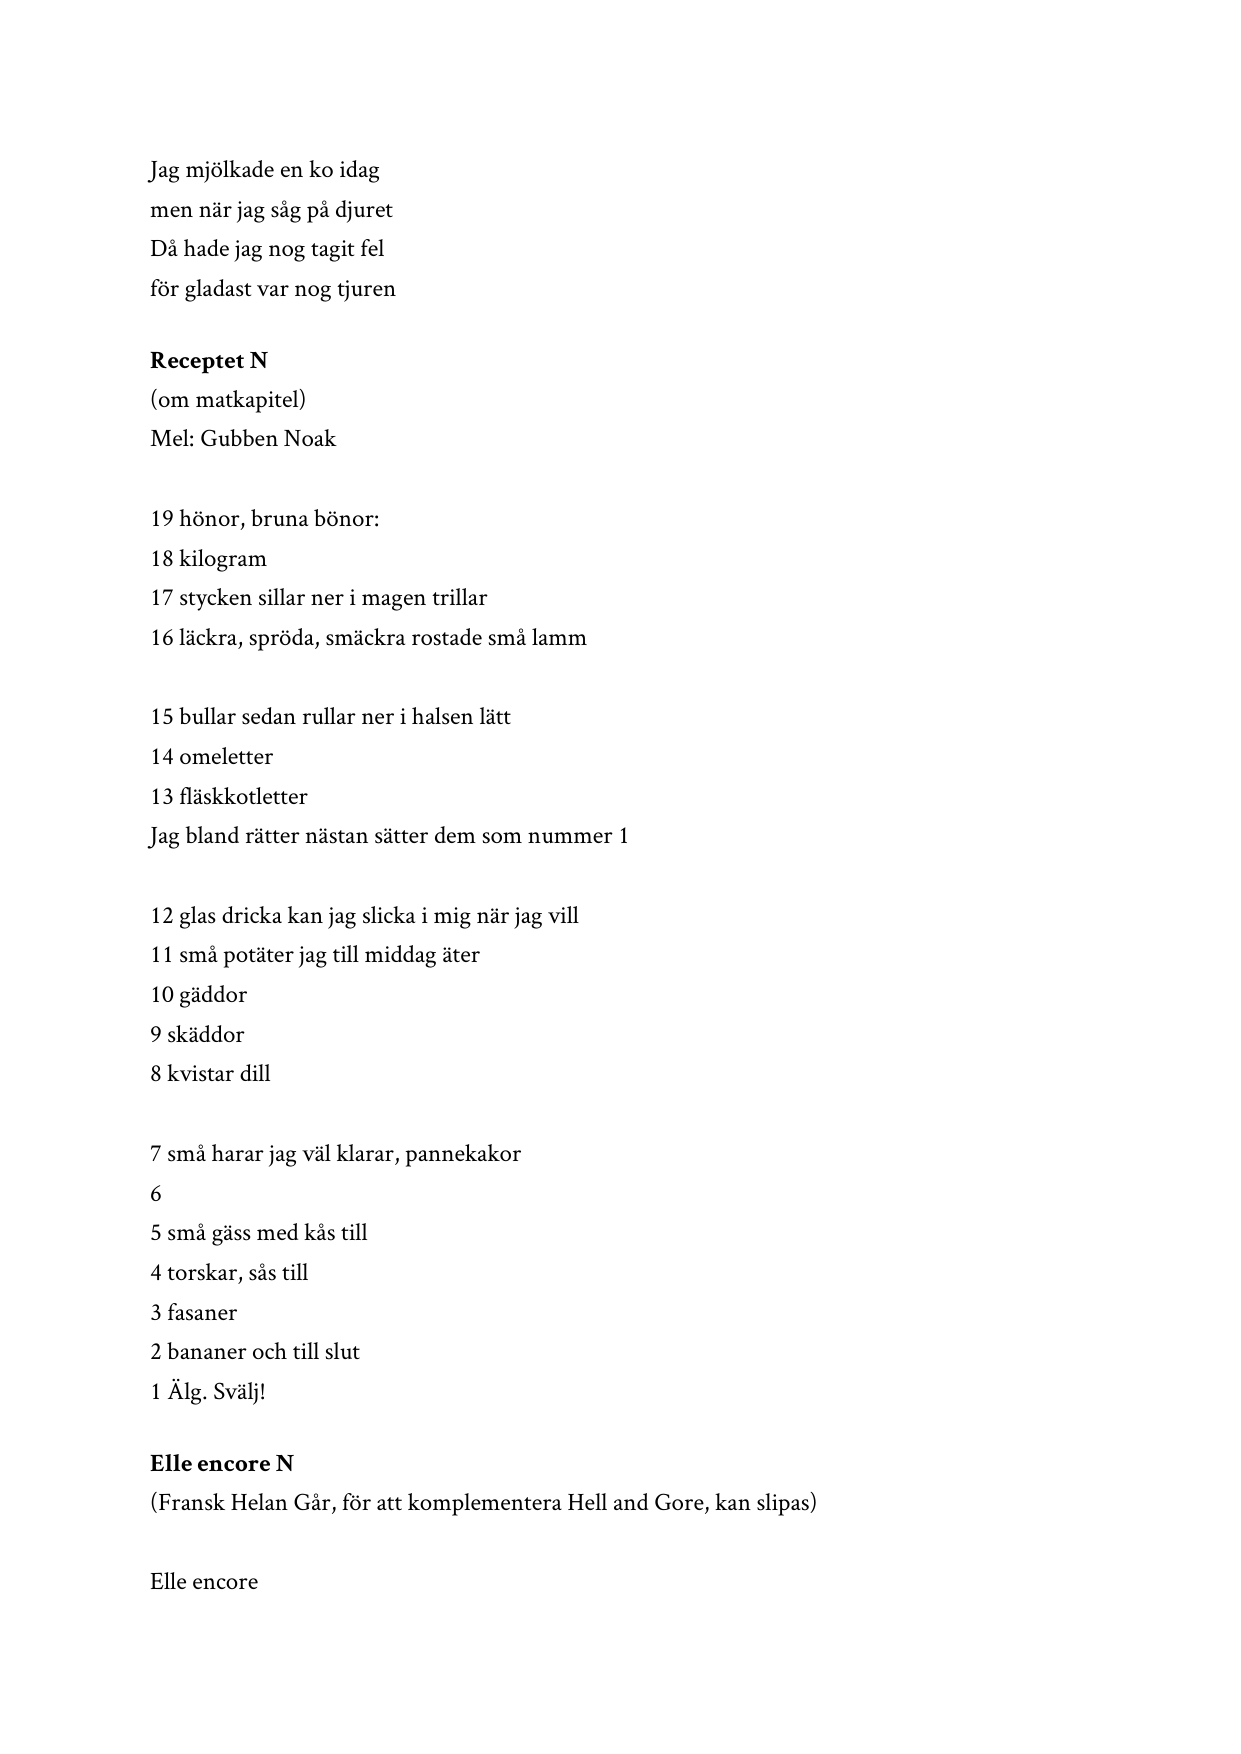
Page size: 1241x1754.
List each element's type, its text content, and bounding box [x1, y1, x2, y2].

text 18 kilogram [150, 538, 1090, 573]
text 13 fläskkotletter [150, 777, 1090, 811]
text Mel: Gubben Noak [150, 419, 1090, 454]
text 15 bullar sedan rullar ner i halsen lätt [150, 697, 1090, 732]
text för gladast var nog tjuren [150, 269, 1090, 304]
text 2 bananer och till slut [150, 1332, 1090, 1367]
text 7 små harar jag väl klarar, pannekakor [150, 1134, 1090, 1168]
text Elle encore N [150, 1451, 1090, 1479]
text 1 Älg. Svälj! [150, 1372, 1090, 1407]
text (om matkapitel) [150, 380, 1090, 414]
text 5 små gäss med kås till [150, 1213, 1090, 1248]
text 10 gäddor [150, 975, 1090, 1010]
text Jag bland rätter nästan sätter dem som nummer 1 [150, 816, 1090, 851]
text 14 omeletter [150, 737, 1090, 772]
text 12 glas dricka kan jag slicka i mig när jag vill [150, 896, 1090, 930]
text 19 hönor, bruna bönor: [150, 499, 1090, 533]
text Receptet N [150, 348, 1090, 376]
text Då hade jag nog tagit fel [150, 229, 1090, 264]
text 4 torskar, sås till [150, 1253, 1090, 1287]
text 11 små potäter jag till middag äter [150, 935, 1090, 970]
text 9 skäddor [150, 1015, 1090, 1049]
text 16 läckra, spröda, smäckra rostade små lamm [150, 618, 1090, 652]
text Elle encore [150, 1562, 1090, 1597]
text (Fransk Helan Går, för att komplementera Hell and Gore, kan slipas) [150, 1483, 1090, 1517]
text 3 fasaner [150, 1293, 1090, 1327]
text Jag mjölkade en ko idag [150, 150, 1090, 184]
text 17 stycken sillar ner i magen trillar [150, 578, 1090, 613]
text 6 [150, 1173, 1090, 1208]
text men när jag såg på djuret [150, 190, 1090, 224]
text 8 kvistar dill [150, 1054, 1090, 1089]
